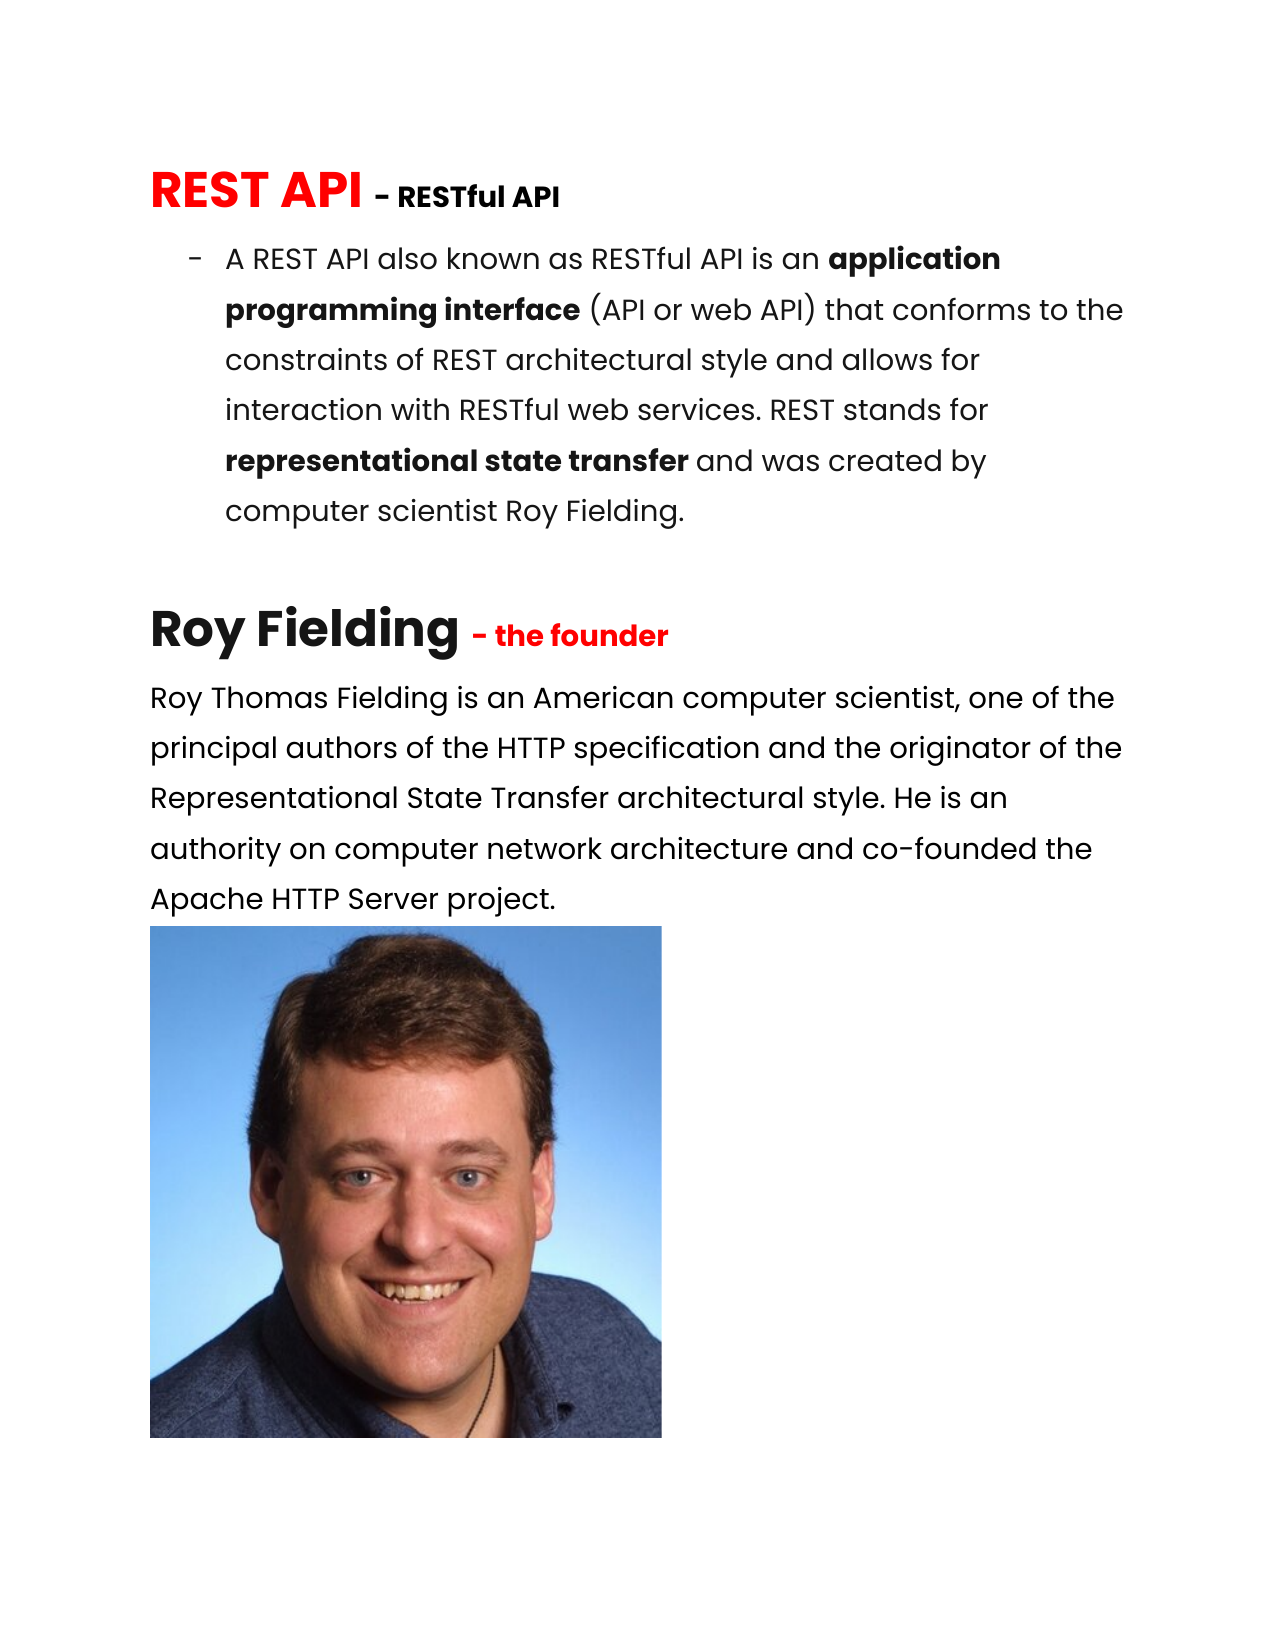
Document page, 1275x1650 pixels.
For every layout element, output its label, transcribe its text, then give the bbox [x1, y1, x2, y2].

text Roy Thomas Fielding is an American computer scientist, one of the principal authors of the HTTP specification and the originator of the Representational State Transfer architectural style. He is an authority on computer network architecture and co-founded the Apache HTTP Server project. [150, 675, 1125, 920]
text REST API - RESTful API [150, 150, 1125, 225]
picture [150, 926, 662, 1438]
text Roy Fielding - the founder [150, 588, 1125, 663]
list A REST API also known as RESTful API is an application programming interface (API or web API) that conforms to the constraints of REST architectural style and allows for interaction with RESTful web services. REST stands for representational state transfer and was created by computer scientist Roy Fielding. [187, 236, 1125, 532]
